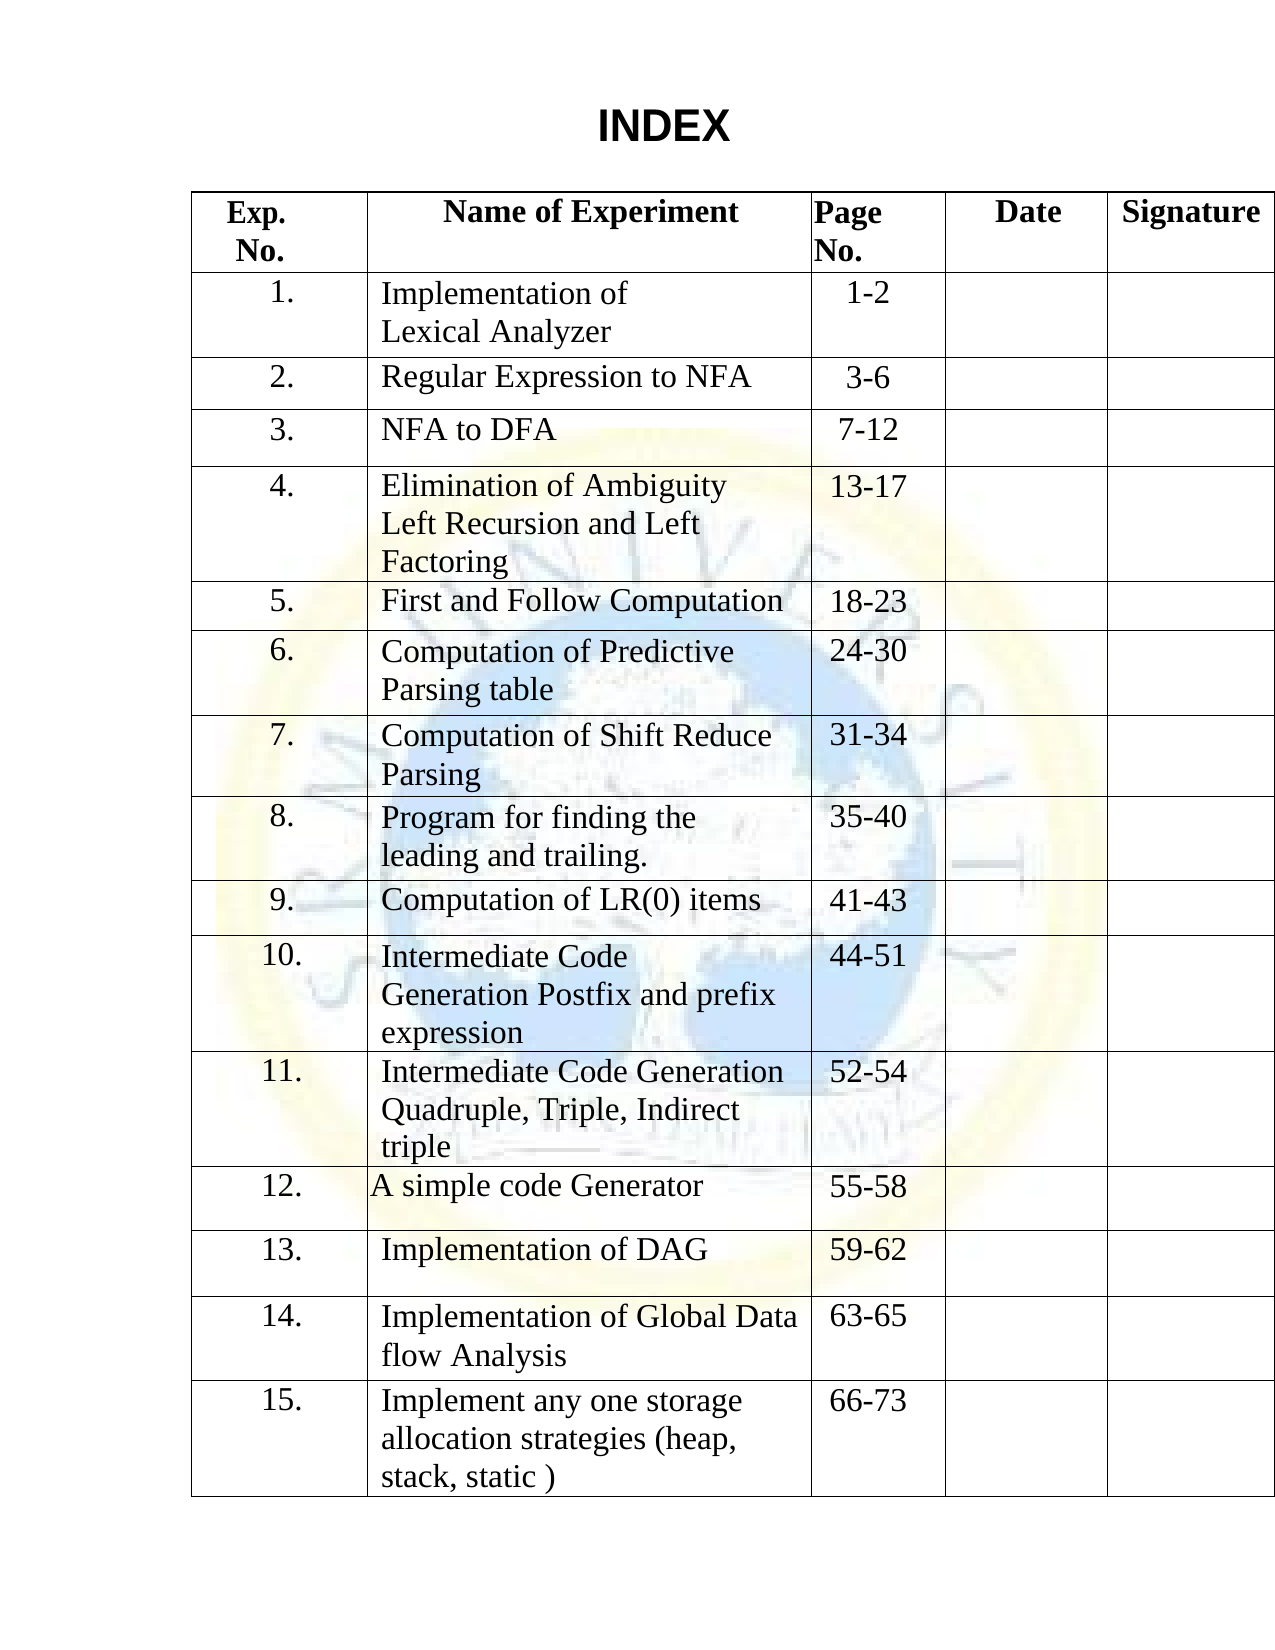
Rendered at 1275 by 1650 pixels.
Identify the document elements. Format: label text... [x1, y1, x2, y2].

table_cell 1. [192, 273, 367, 357]
table_cell 18-23 [812, 582, 945, 630]
table_cell [946, 358, 1107, 409]
table_cell 3-6 [812, 358, 945, 409]
table_cell [1108, 467, 1274, 581]
table_cell Computation of Shift Reduce Parsing [368, 716, 811, 796]
table_cell 41-43 [812, 881, 945, 935]
table_cell [946, 582, 1107, 630]
table_cell 66-73 [812, 1381, 945, 1496]
table_cell [1108, 881, 1274, 935]
table_cell NFA to DFA [368, 410, 811, 466]
table_cell 14. [192, 1297, 367, 1380]
table_cell Implementation of Global Data flow Analysis [368, 1297, 811, 1380]
table_cell [946, 1167, 1107, 1230]
table_cell [1108, 631, 1274, 714]
table_cell 10. [192, 936, 367, 1051]
table_cell [1108, 936, 1274, 1051]
table_cell Regular Expression to NFA [368, 358, 811, 409]
table_cell [1108, 273, 1274, 357]
table_cell 5. [192, 582, 367, 630]
table_cell [946, 797, 1107, 880]
table_cell [946, 1297, 1107, 1380]
table_cell [1108, 797, 1274, 880]
table_cell 7. [192, 716, 367, 796]
table_cell 24-30 [812, 631, 945, 714]
table_cell 13-17 [812, 467, 945, 581]
table_header Name of Experiment [368, 193, 811, 272]
table_cell Implementation of DAG [368, 1231, 811, 1296]
table_header Exp. No. [192, 193, 367, 272]
table_cell Computation of Predictive Parsing table [368, 631, 811, 714]
table_cell 44-51 [812, 936, 945, 1051]
table_cell [946, 1231, 1107, 1296]
table_cell [946, 467, 1107, 581]
table_header Date [946, 193, 1107, 272]
table_cell 13. [192, 1231, 367, 1296]
table_cell Implementation of Lexical Analyzer [368, 273, 811, 357]
table_cell Intermediate Code Generation Quadruple, Triple, Indirect triple [368, 1052, 811, 1166]
table_cell [946, 1052, 1107, 1166]
table_cell [946, 881, 1107, 935]
table_cell [946, 273, 1107, 357]
text INDEX [361, 100, 966, 152]
table_header Signature [1108, 193, 1274, 272]
table_cell [1108, 716, 1274, 796]
table_cell 3. [192, 410, 367, 466]
table_cell [946, 936, 1107, 1051]
table_cell 15. [192, 1381, 367, 1496]
table_cell [1108, 1167, 1274, 1230]
table_cell [1108, 582, 1274, 630]
table_cell Intermediate Code Generation Postfix and prefix expression [368, 936, 811, 1051]
table_cell 7-12 [812, 410, 945, 466]
table_cell 55-58 [812, 1167, 945, 1230]
table_cell [946, 410, 1107, 466]
table_cell [946, 716, 1107, 796]
table_cell [946, 631, 1107, 714]
table_cell Program for finding the leading and trailing. [368, 797, 811, 880]
table_cell [1108, 410, 1274, 466]
table_cell [1108, 358, 1274, 409]
table_cell [1108, 1297, 1274, 1380]
table_header Page No. [812, 193, 945, 272]
table_cell 4. [192, 467, 367, 581]
table_cell 59-62 [812, 1231, 945, 1296]
table_cell [1108, 1381, 1274, 1496]
table_cell 8. [192, 797, 367, 880]
table_cell Elimination of Ambiguity Left Recursion and Left Factoring [368, 467, 811, 581]
table_cell 63-65 [812, 1297, 945, 1380]
table_cell A simple code Generator [368, 1167, 811, 1230]
table_cell 11. [192, 1052, 367, 1166]
table_cell 12. [192, 1167, 367, 1230]
table_cell Implement any one storage allocation strategies (heap, stack, static ) [368, 1381, 811, 1496]
table_cell 35-40 [812, 797, 945, 880]
table_cell 52-54 [812, 1052, 945, 1166]
table_cell 9. [192, 881, 367, 935]
table_cell 1-2 [812, 273, 945, 357]
table_cell Computation of LR(0) items [368, 881, 811, 935]
table_cell [1108, 1052, 1274, 1166]
table_cell 2. [192, 358, 367, 409]
table_cell 6. [192, 631, 367, 714]
table_cell First and Follow Computation [368, 582, 811, 630]
table_cell [1108, 1231, 1274, 1296]
table_cell [946, 1381, 1107, 1496]
table_cell 31-34 [812, 716, 945, 796]
